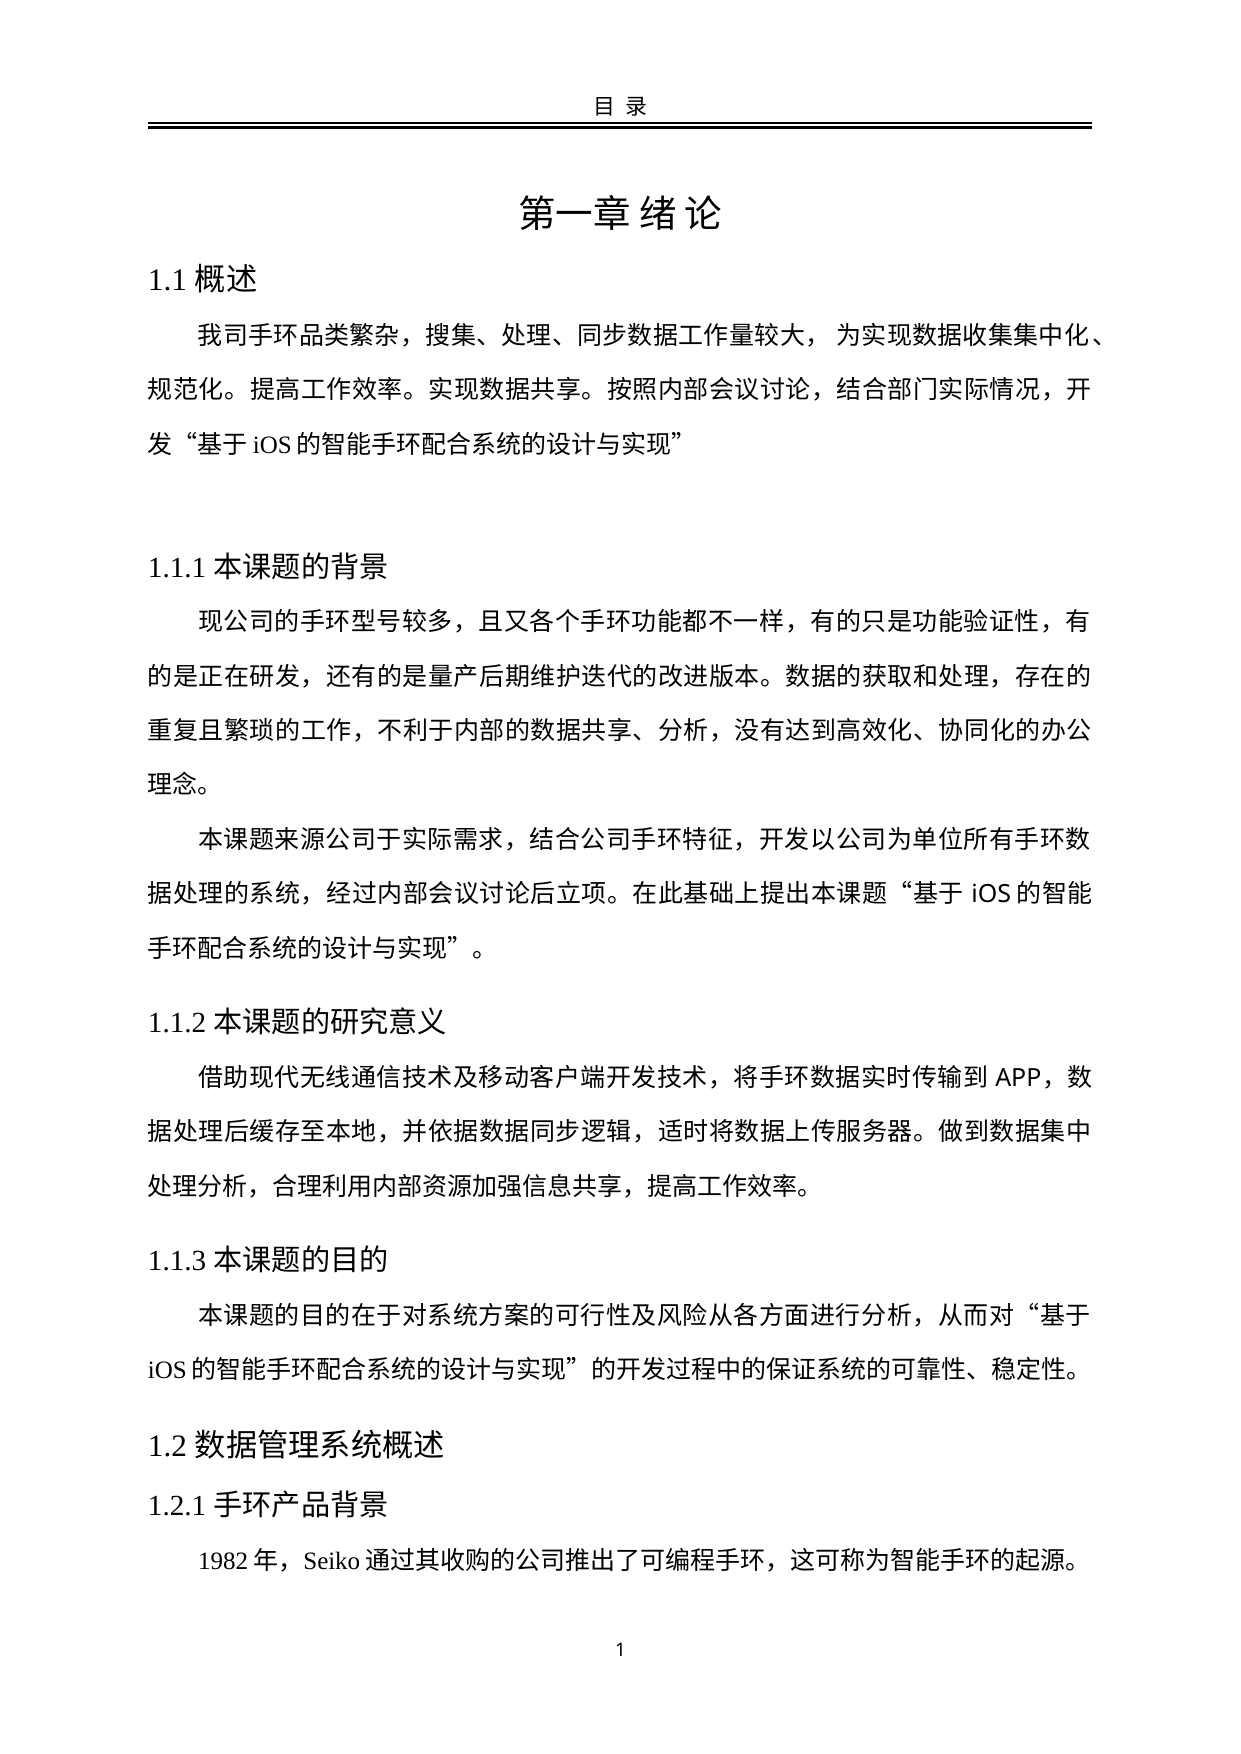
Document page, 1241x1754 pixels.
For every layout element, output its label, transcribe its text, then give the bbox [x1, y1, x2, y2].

subtitle 1.2 数据管理系统概述 [148, 1420, 1092, 1465]
subtitle 1.1.3 本课题的目的 [148, 1237, 1092, 1279]
subtitle 1.1 概述 [148, 254, 1092, 299]
subtitle 1.1.1 本课题的背景 [148, 543, 1092, 586]
text 我司手环品类繁杂，搜集、处理、同步数据工作量较大， 为实现数据收集集中化、规范化。提高工作效率。实现数据共享。按照内部会议讨论，结合部门实际情况，开发“基于iOS的智能手环配合系统的设计与实现” [148, 315, 1092, 460]
subtitle 第一章 绪 论 [148, 183, 1092, 238]
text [148, 1540, 1092, 1576]
text 本课题的目的在于对系统方案的可行性及风险从各方面进行分析，从而对“基于iOS的智能手环配合系统的设计与实现”的开发过程中的保证系统的可靠性、稳定性。 [148, 1295, 1092, 1386]
text 本课题来源公司于实际需求，结合公司手环特征，开发以公司为单位所有手环数据处理的系统，经过内部会议讨论后立项。在此基础上提出本课题“基于iOS的智能手环配合系统的设计与实现”。 [148, 819, 1092, 964]
subtitle 1.2.1 手环产品背景 [148, 1482, 1092, 1524]
text 借助现代无线通信技术及移动客户端开发技术，将手环数据实时传输到APP，数据处理后缓存至本地，并依据数据同步逻辑，适时将数据上传服务器。做到数据集中处理分析，合理利用内部资源加强信息共享，提高工作效率。 [148, 1057, 1092, 1202]
text 现公司的手环型号较多，且又各个手环功能都不一样，有的只是功能验证性，有的是正在研发，还有的是量产后期维护迭代的改进版本。数据的获取和处理，存在的重复且繁琐的工作，不利于内部的数据共享、分析，没有达到高效化、协同化的办公理念。 [148, 602, 1092, 801]
subtitle 1.1.2 本课题的研究意义 [148, 999, 1092, 1041]
